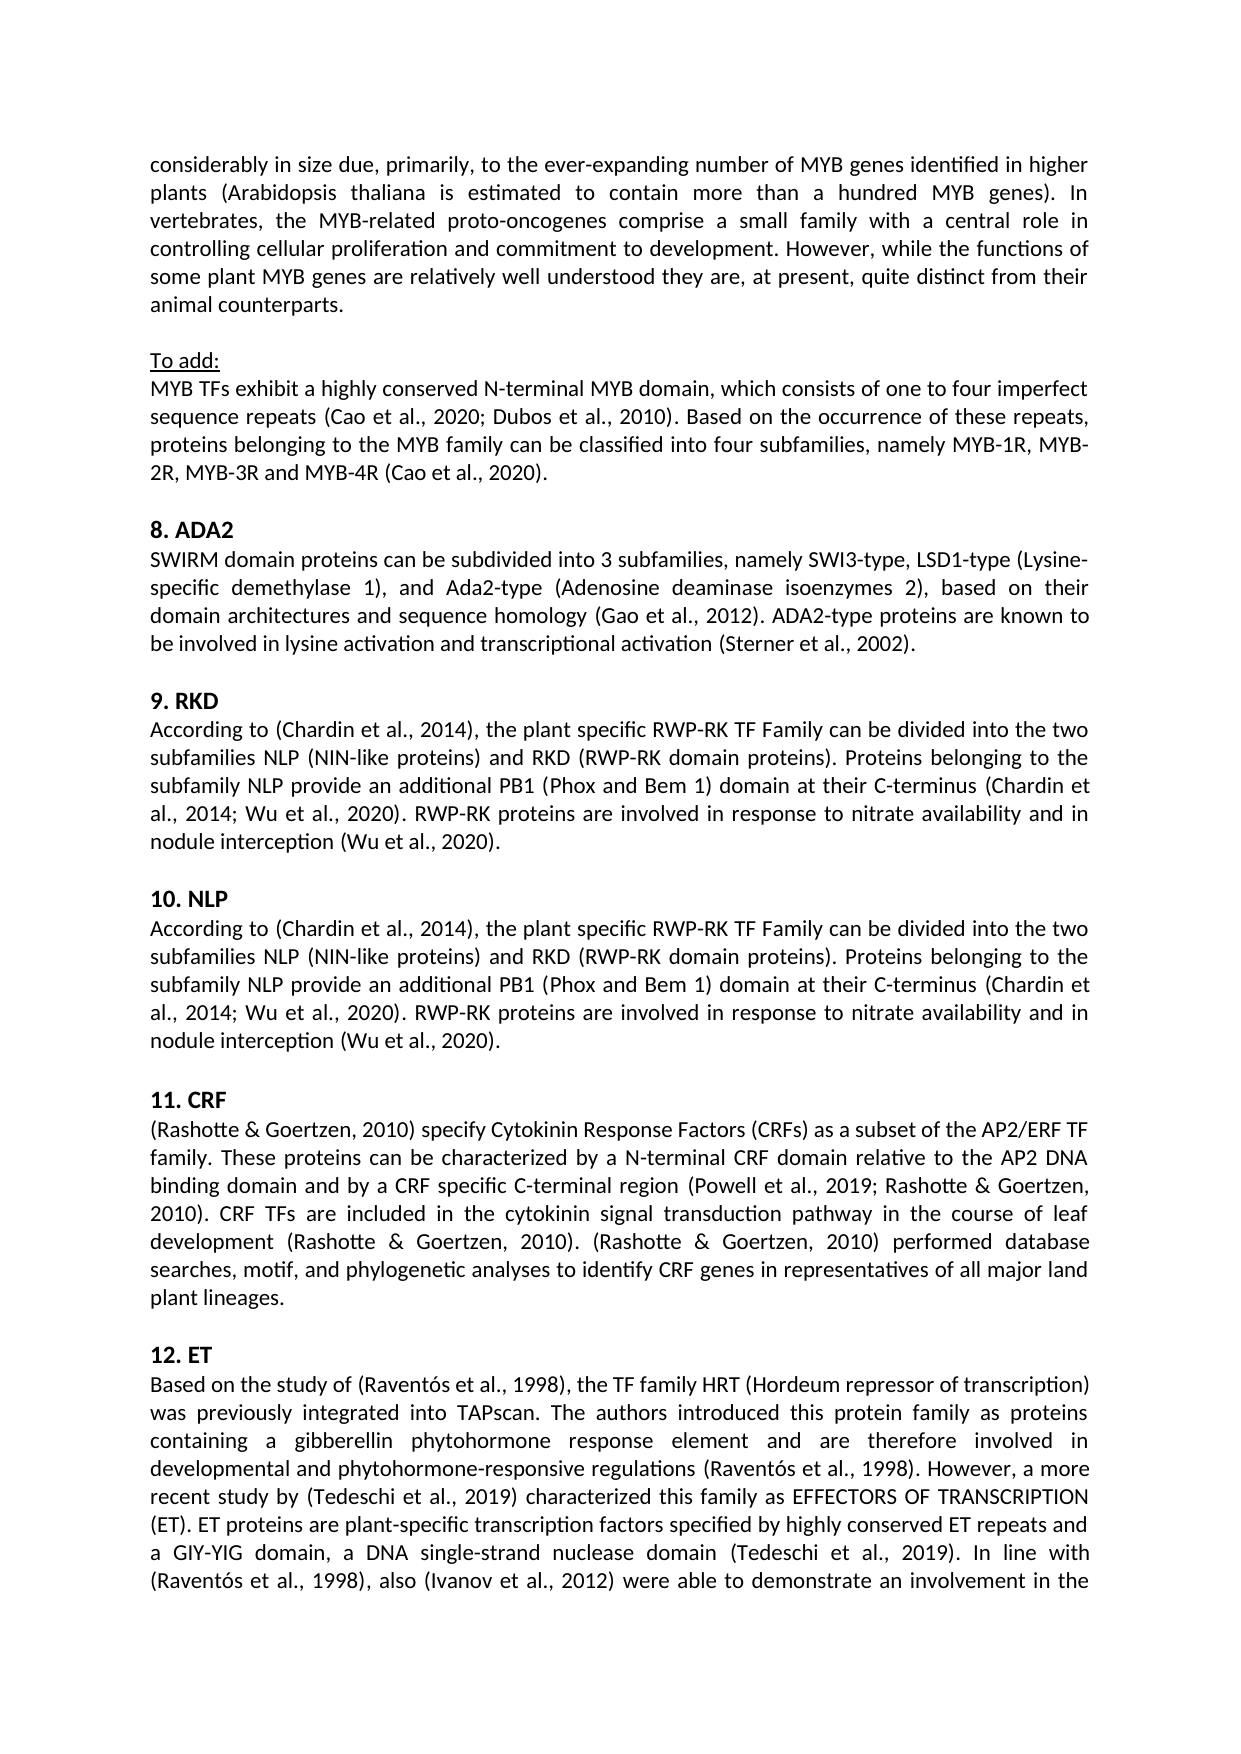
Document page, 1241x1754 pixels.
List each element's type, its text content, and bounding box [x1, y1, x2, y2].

text MYB TFs exhibit a highly conserved N-terminal MYB domain, which consists of one to four imperfect sequence repeats . Based on the occurrence of these repeats, proteins belonging to the MYB family can be classified into four subfamilies, namely MYB-1R, MYB-2R, MYB-3R and MYB-4R . [150, 374, 1090, 486]
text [150, 1370, 1090, 1594]
text 10. NLP [150, 883, 1090, 914]
text According to , the plant specific RWP-RK TF Family can be divided into the two subfamilies NLP (NIN-like proteins) and RKD (RWP-RK domain proteins). Proteins belonging to the subfamily NLP provide an additional PB1 (Phox and Bem 1) domain at their C-terminus . RWP-RK proteins are involved in response to nitrate availability and in nodule interception . [150, 914, 1090, 1054]
text To add: [150, 346, 1090, 374]
text 8. ADA2 [150, 514, 1090, 545]
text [150, 150, 1090, 318]
text 9. RKD [150, 685, 1090, 715]
text specify Cytokinin Response Factors (CRFs) as a subset of the AP2/ERF TF family. These proteins can be characterized by a N-terminal CRF domain relative to the AP2 DNA binding domain and by a CRF specific C-terminal region . CRF TFs are included in the cytokinin signal transduction pathway in the course of leaf development . performed database searches, motif, and phylogenetic analyses to identify CRF genes in representatives of all major land plant lineages. [150, 1115, 1090, 1311]
text 11. CRF [150, 1085, 1090, 1115]
text 12. ET [150, 1339, 1090, 1370]
text According to , the plant specific RWP-RK TF Family can be divided into the two subfamilies NLP (NIN-like proteins) and RKD (RWP-RK domain proteins). Proteins belonging to the subfamily NLP provide an additional PB1 (Phox and Bem 1) domain at their C-terminus . RWP-RK proteins are involved in response to nitrate availability and in nodule interception . [150, 715, 1090, 856]
text SWIRM domain proteins can be subdivided into 3 subfamilies, namely SWI3-type, LSD1-type (Lysine-specific demethylase 1), and Ada2-type (Adenosine deaminase isoenzymes 2), based on their domain architectures and sequence homology . ADA2-type proteins are known to be involved in lysine activation and transcriptional activation . [150, 545, 1090, 657]
